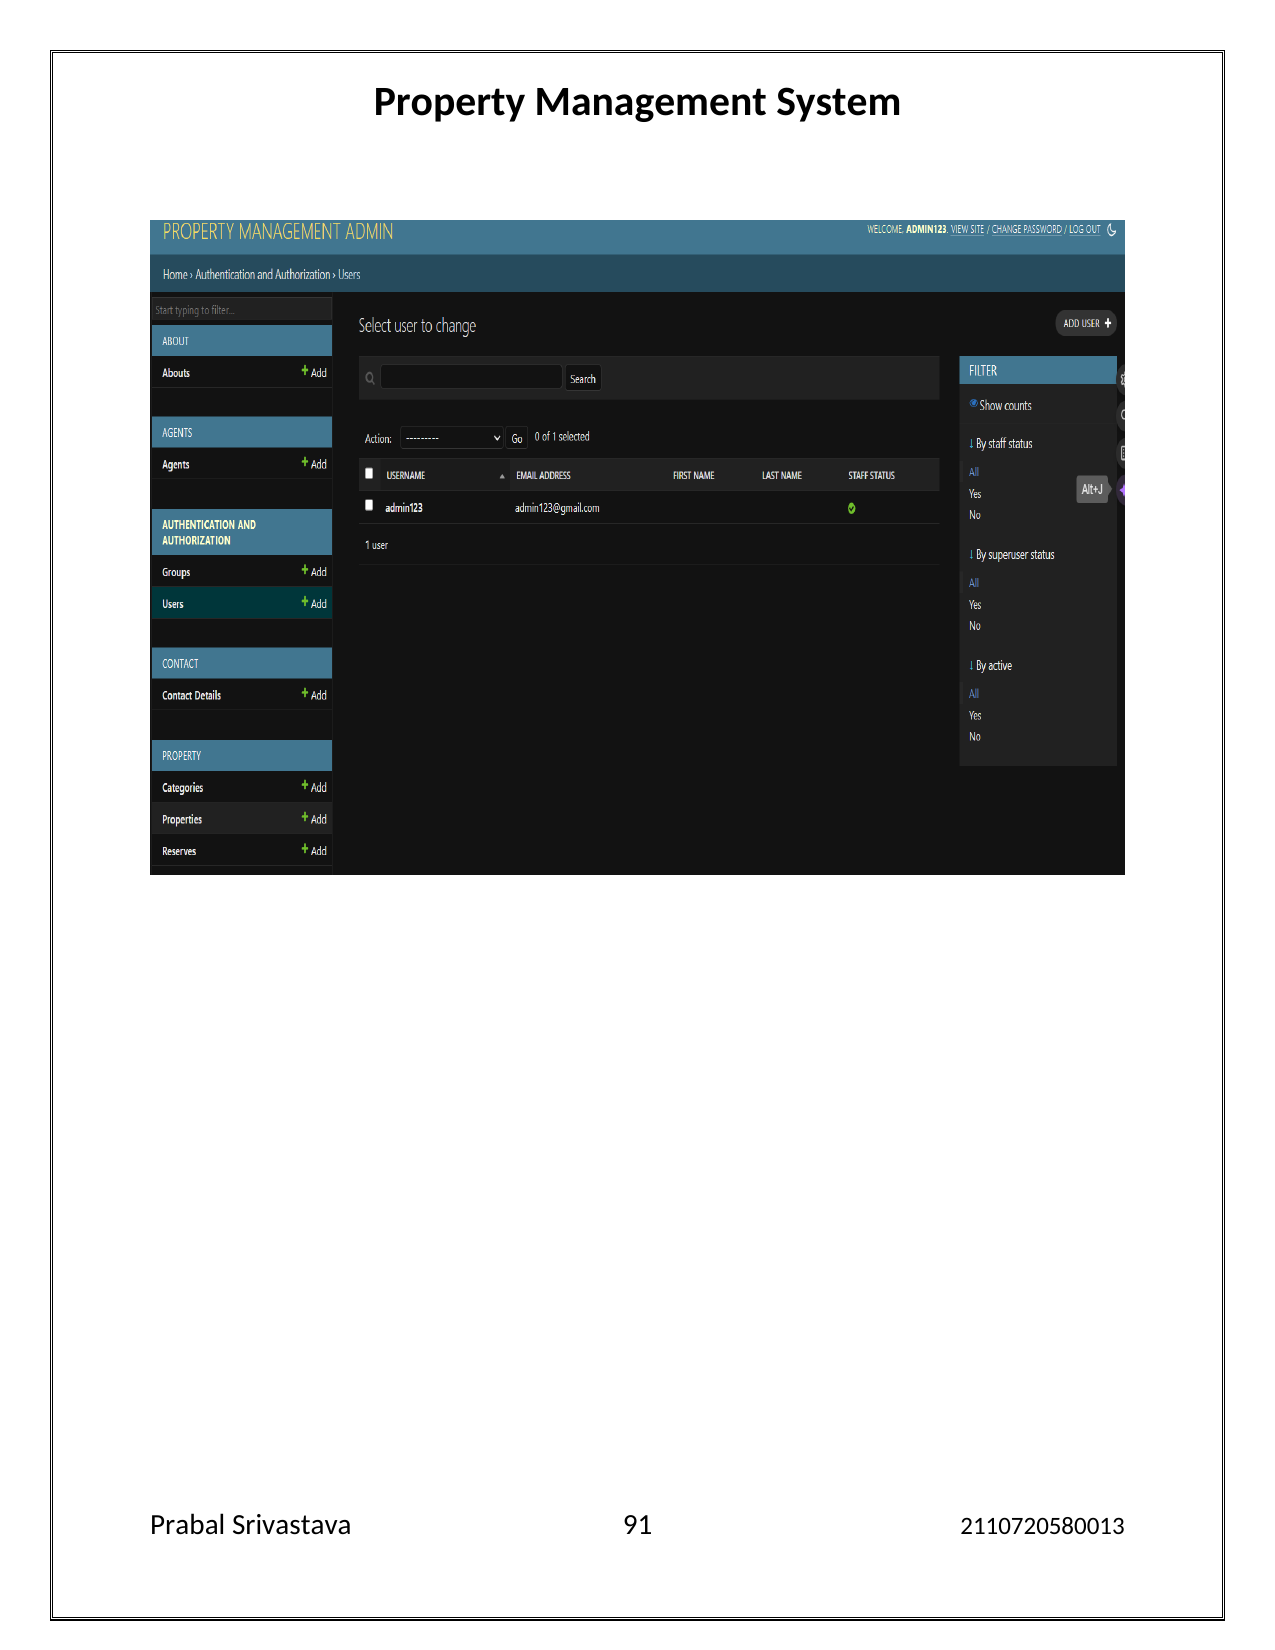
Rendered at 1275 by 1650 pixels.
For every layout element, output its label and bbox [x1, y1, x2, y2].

picture [150, 220, 1125, 875]
